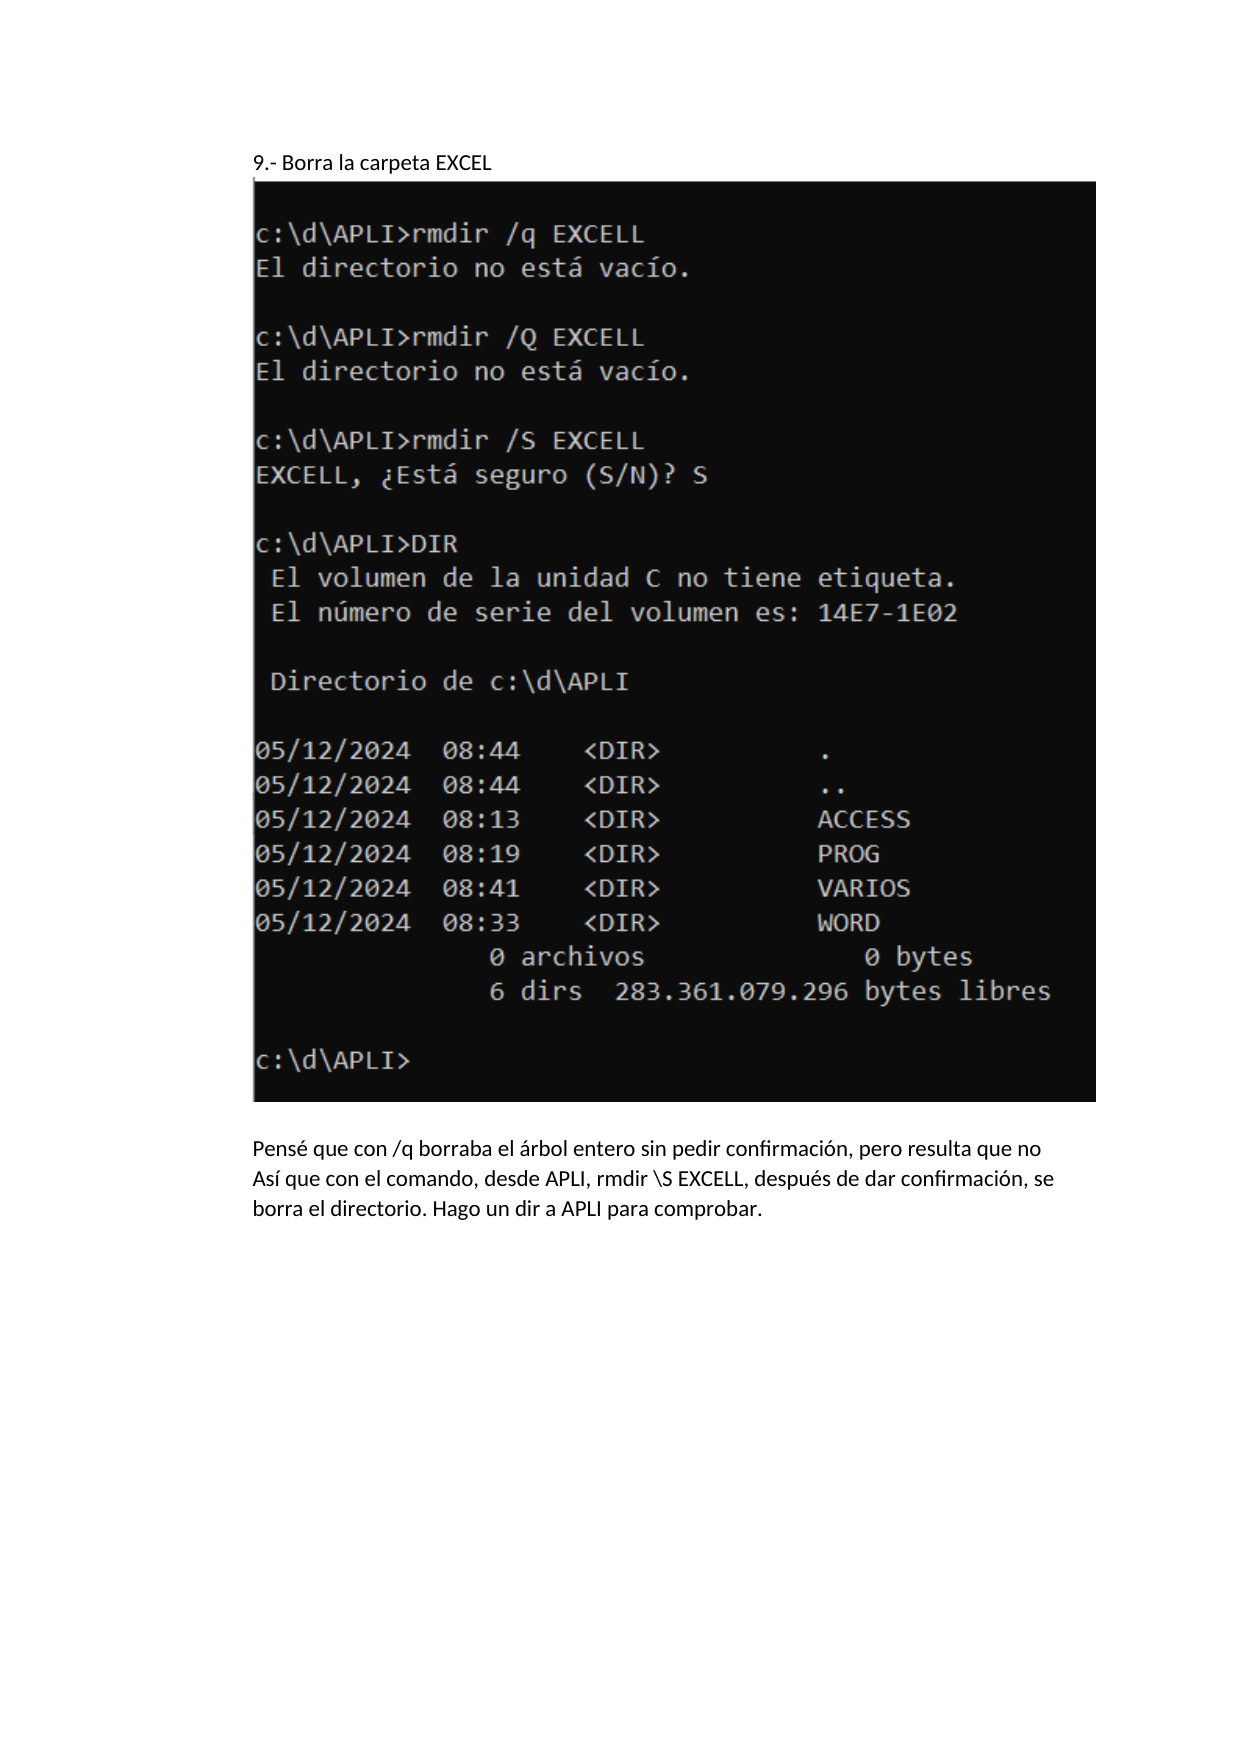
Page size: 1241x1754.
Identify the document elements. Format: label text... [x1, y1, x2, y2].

list Así que con el comando, desde APLI, rmdir \S EXCELL, después de dar confirmación, se borra el directorio. Hago un dir a APLI para comprobar. [252, 1164, 1063, 1222]
list 9.- Borra la carpeta EXCEL [252, 148, 1063, 176]
list Pensé que con /q borraba el árbol entero sin pedir confirmación, pero resulta que no [252, 1134, 1063, 1162]
picture [252, 177, 1096, 1102]
